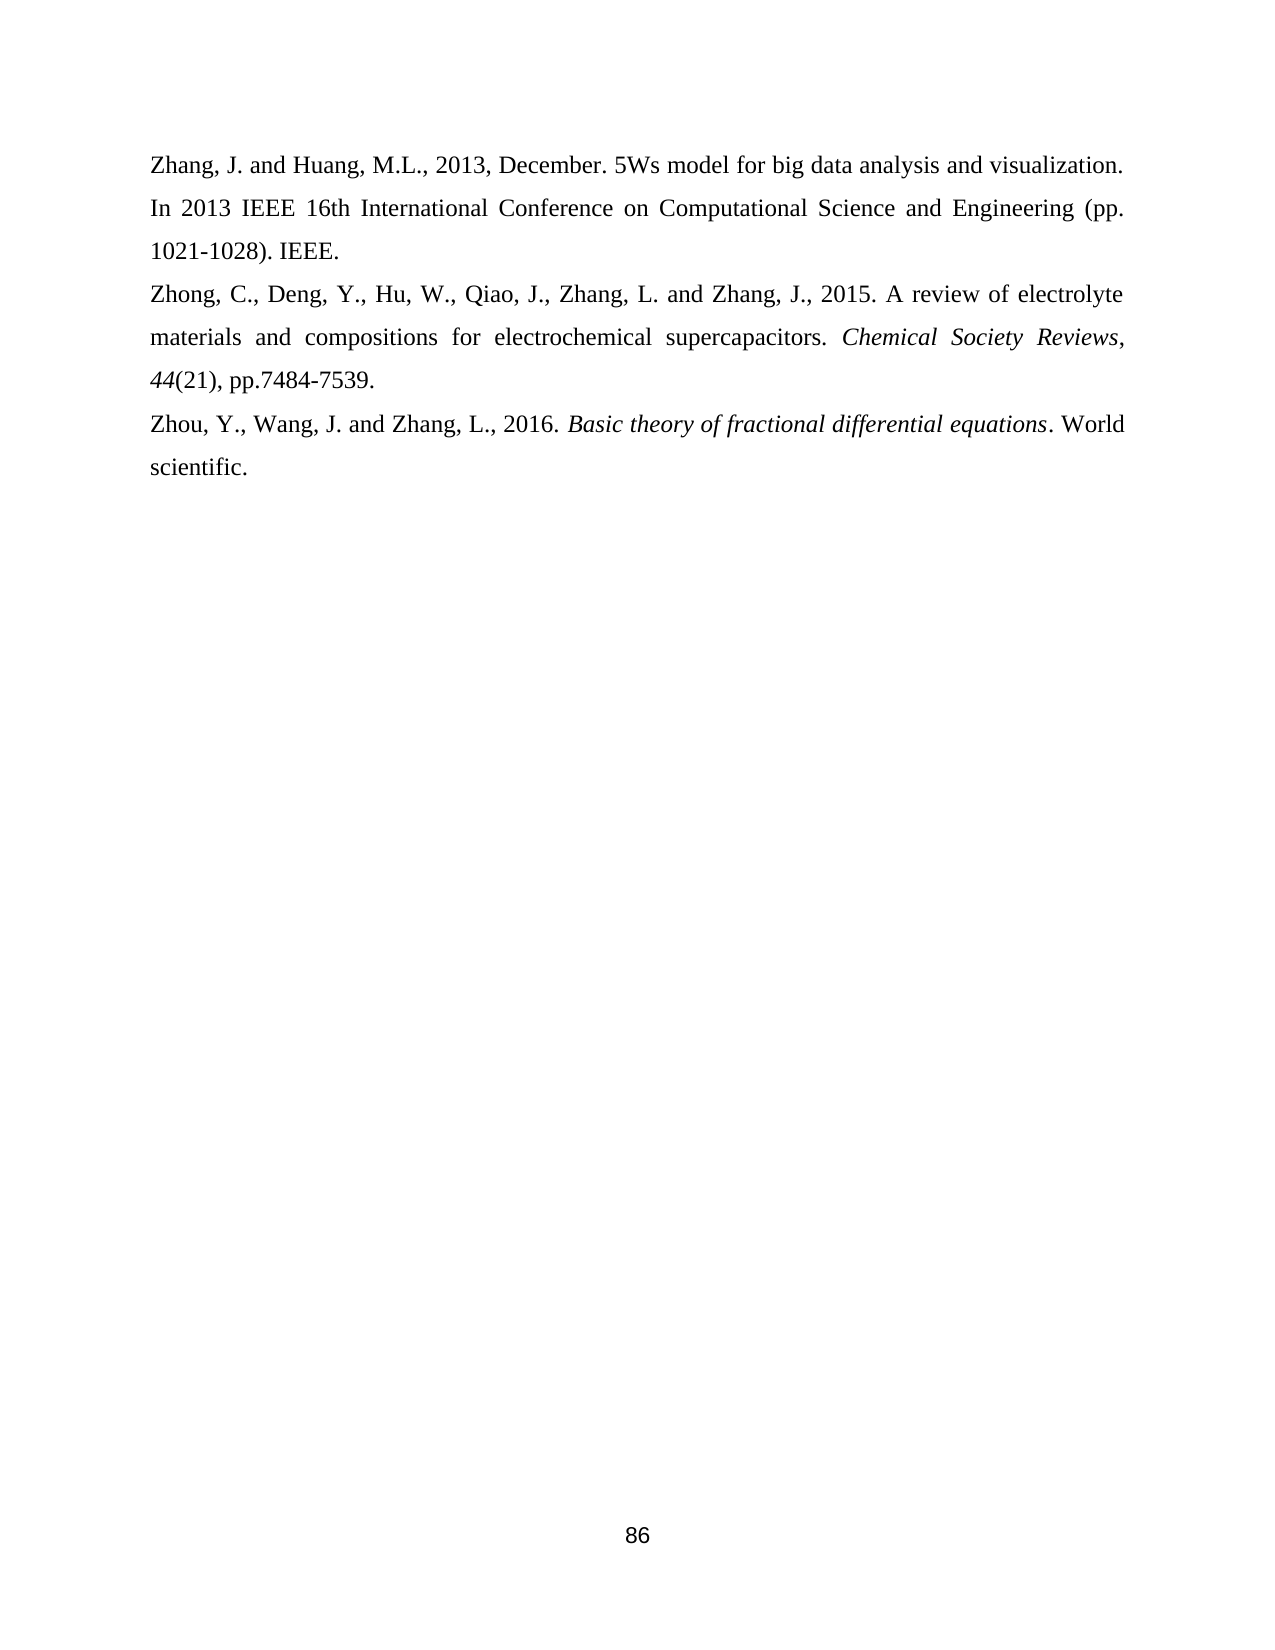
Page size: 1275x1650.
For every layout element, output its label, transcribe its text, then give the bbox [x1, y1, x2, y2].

text Zhong, C., Deng, Y., Hu, W., Qiao, J., Zhang, L. and Zhang, J., 2015. A review of electrolyte materials and compositions for electrochemical supercapacitors. Chemical Society Reviews, 44(21), pp.7484-7539. [150, 279, 1125, 394]
text Zhou, Y., Wang, J. and Zhang, L., 2016. Basic theory of fractional differential equations. World scientific. [150, 409, 1125, 481]
text Zhang, J. and Huang, M.L., 2013, December. 5Ws model for big data analysis and visualization. In 2013 IEEE 16th International Conference on Computational Science and Engineering (pp. 1021-1028). IEEE. [150, 150, 1125, 265]
